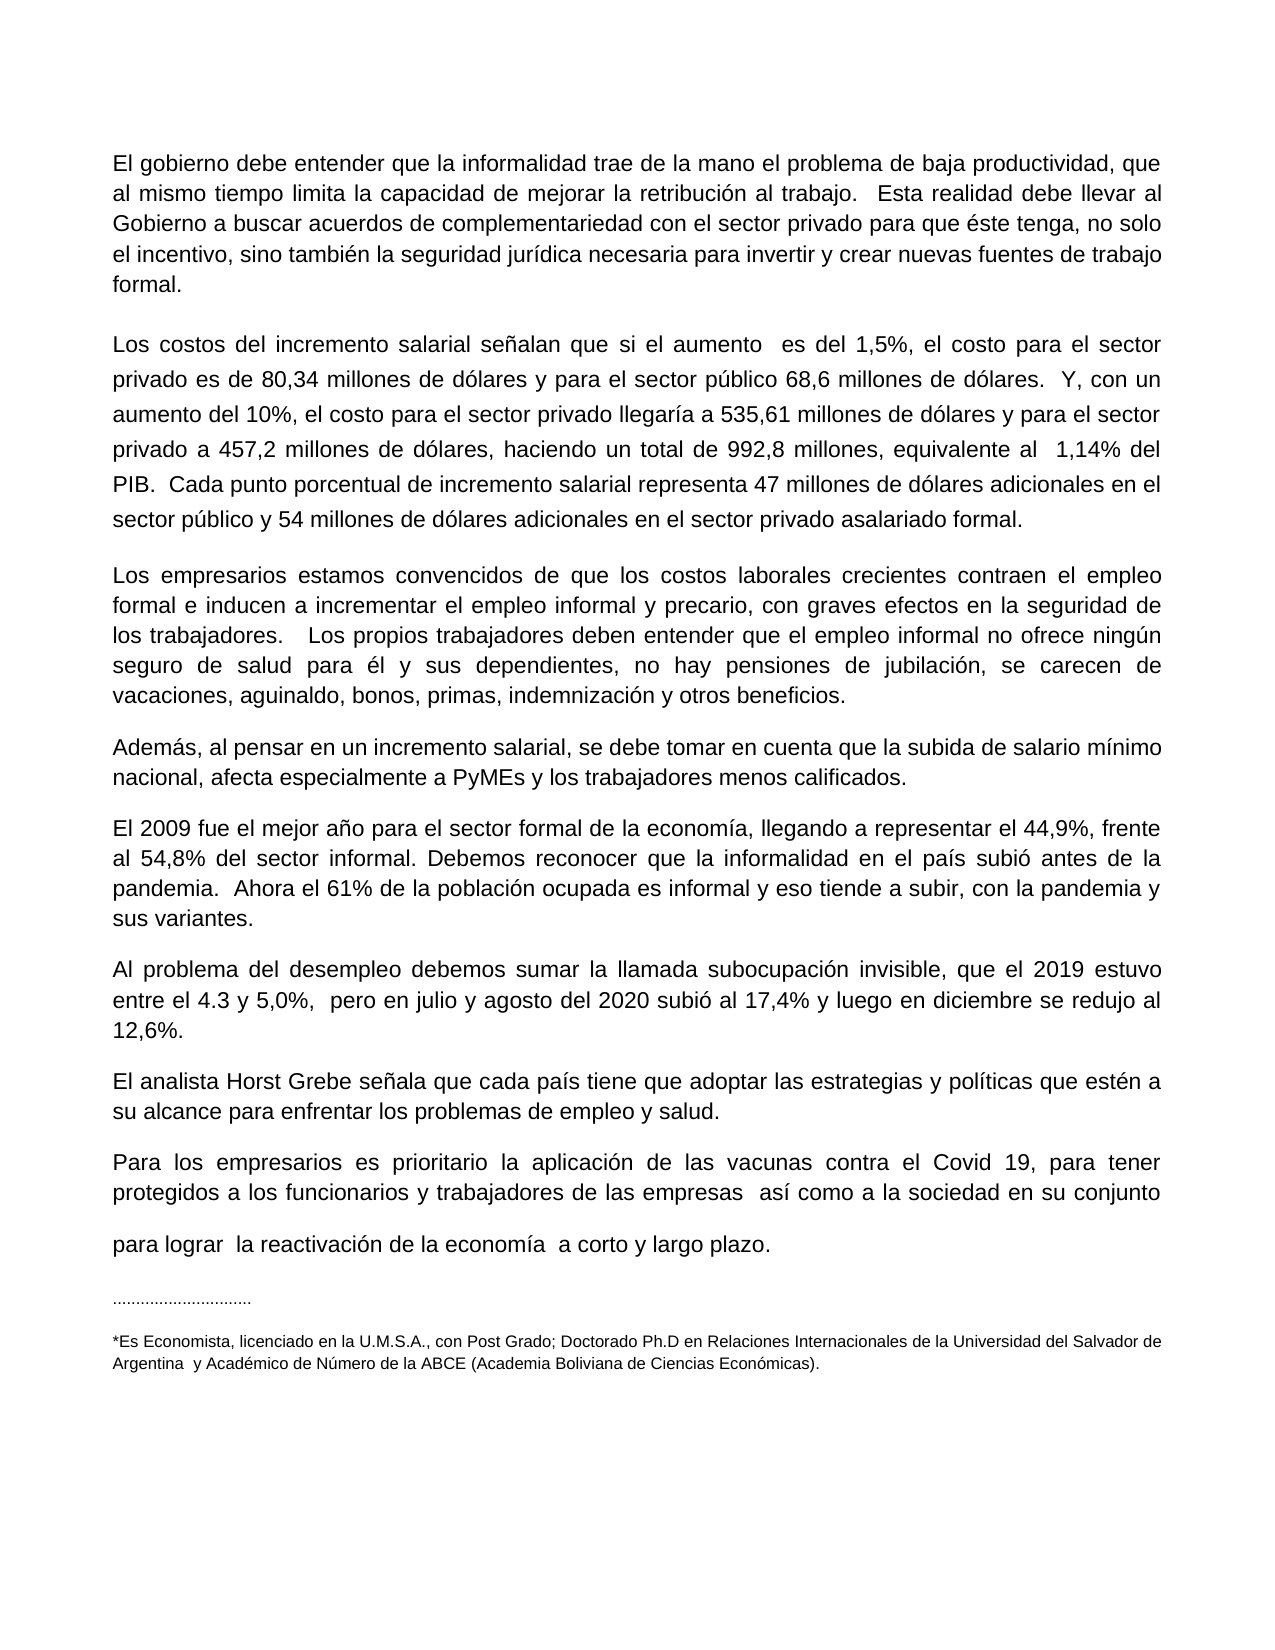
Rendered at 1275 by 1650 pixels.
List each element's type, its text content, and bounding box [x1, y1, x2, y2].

text El analista Horst Grebe señala que cada país tiene que adoptar las estrategias y políticas que estén a su alcance para enfrentar los problemas de empleo y salud. [112, 1068, 1162, 1124]
text Para los empresarios es prioritario la aplicación de las vacunas contra el Covid 19, para tener protegidos a los funcionarios y trabajadores de las empresas así como a la sociedad en su conjunto para lograr la reactivación de la economía a corto y largo plazo. [112, 1149, 1162, 1261]
text .............................. [112, 1289, 1162, 1308]
text Los empresarios estamos convencidos de que los costos laborales crecientes contraen el empleo formal e inducen a incrementar el empleo informal y precario, con graves efectos en la seguridad de los trabajadores. Los propios trabajadores deben entender que el empleo informal no ofrece ningún seguro de salud para él y sus dependientes, no hay pensiones de jubilación, se carecen de vacaciones, aguinaldo, bonos, primas, indemnización y otros beneficios. [112, 562, 1162, 709]
text Los costos del incremento salarial señalan que si el aumento es del 1,5%, el costo para el sector privado es de 80,34 millones de dólares y para el sector público 68,6 millones de dólares. Y, con un aumento del 10%, el costo para el sector privado llegaría a 535,61 millones de dólares y para el sector privado a 457,2 millones de dólares, haciendo un total de 992,8 millones, equivalente al 1,14% del PIB. Cada punto porcentual de incremento salarial representa 47 millones de dólares adicionales en el sector público y 54 millones de dólares adicionales en el sector privado asalariado formal. [112, 322, 1162, 532]
text Al problema del desempleo debemos sumar la llamada subocupación invisible, que el 2019 estuvo entre el 4.3 y 5,0%, pero en julio y agosto del 2020 subió al 17,4% y luego en diciembre se redujo al 12,6%. [112, 956, 1162, 1043]
text Además, al pensar en un incremento salarial, se debe tomar en cuenta que la subida de salario mínimo nacional, afecta especialmente a PyMEs y los trabajadores menos calificados. [112, 733, 1162, 790]
text El 2009 fue el mejor año para el sector formal de la economía, llegando a representar el 44,9%, frente al 54,8% del sector informal. Debemos reconocer que la informalidad en el país subió antes de la pandemia. Ahora el 61% de la población ocupada es informal y eso tiende a subir, con la pandemia y sus variantes. [112, 815, 1162, 932]
text *Es Economista, licenciado en la U.M.S.A., con Post Grado; Doctorado Ph.D en Relaciones Internacionales de la Universidad del Salvador de Argentina y Académico de Número de la ABCE (Academia Boliviana de Ciencias Económicas). [112, 1332, 1162, 1373]
text El gobierno debe entender que la informalidad trae de la mano el problema de baja productividad, que al mismo tiempo limita la capacidad de mejorar la retribución al trabajo. Esta realidad debe llevar al Gobierno a buscar acuerdos de complementariedad con el sector privado para que éste tenga, no solo el incentivo, sino también la seguridad jurídica necesaria para invertir y crear nuevas fuentes de trabajo formal. [112, 150, 1162, 297]
